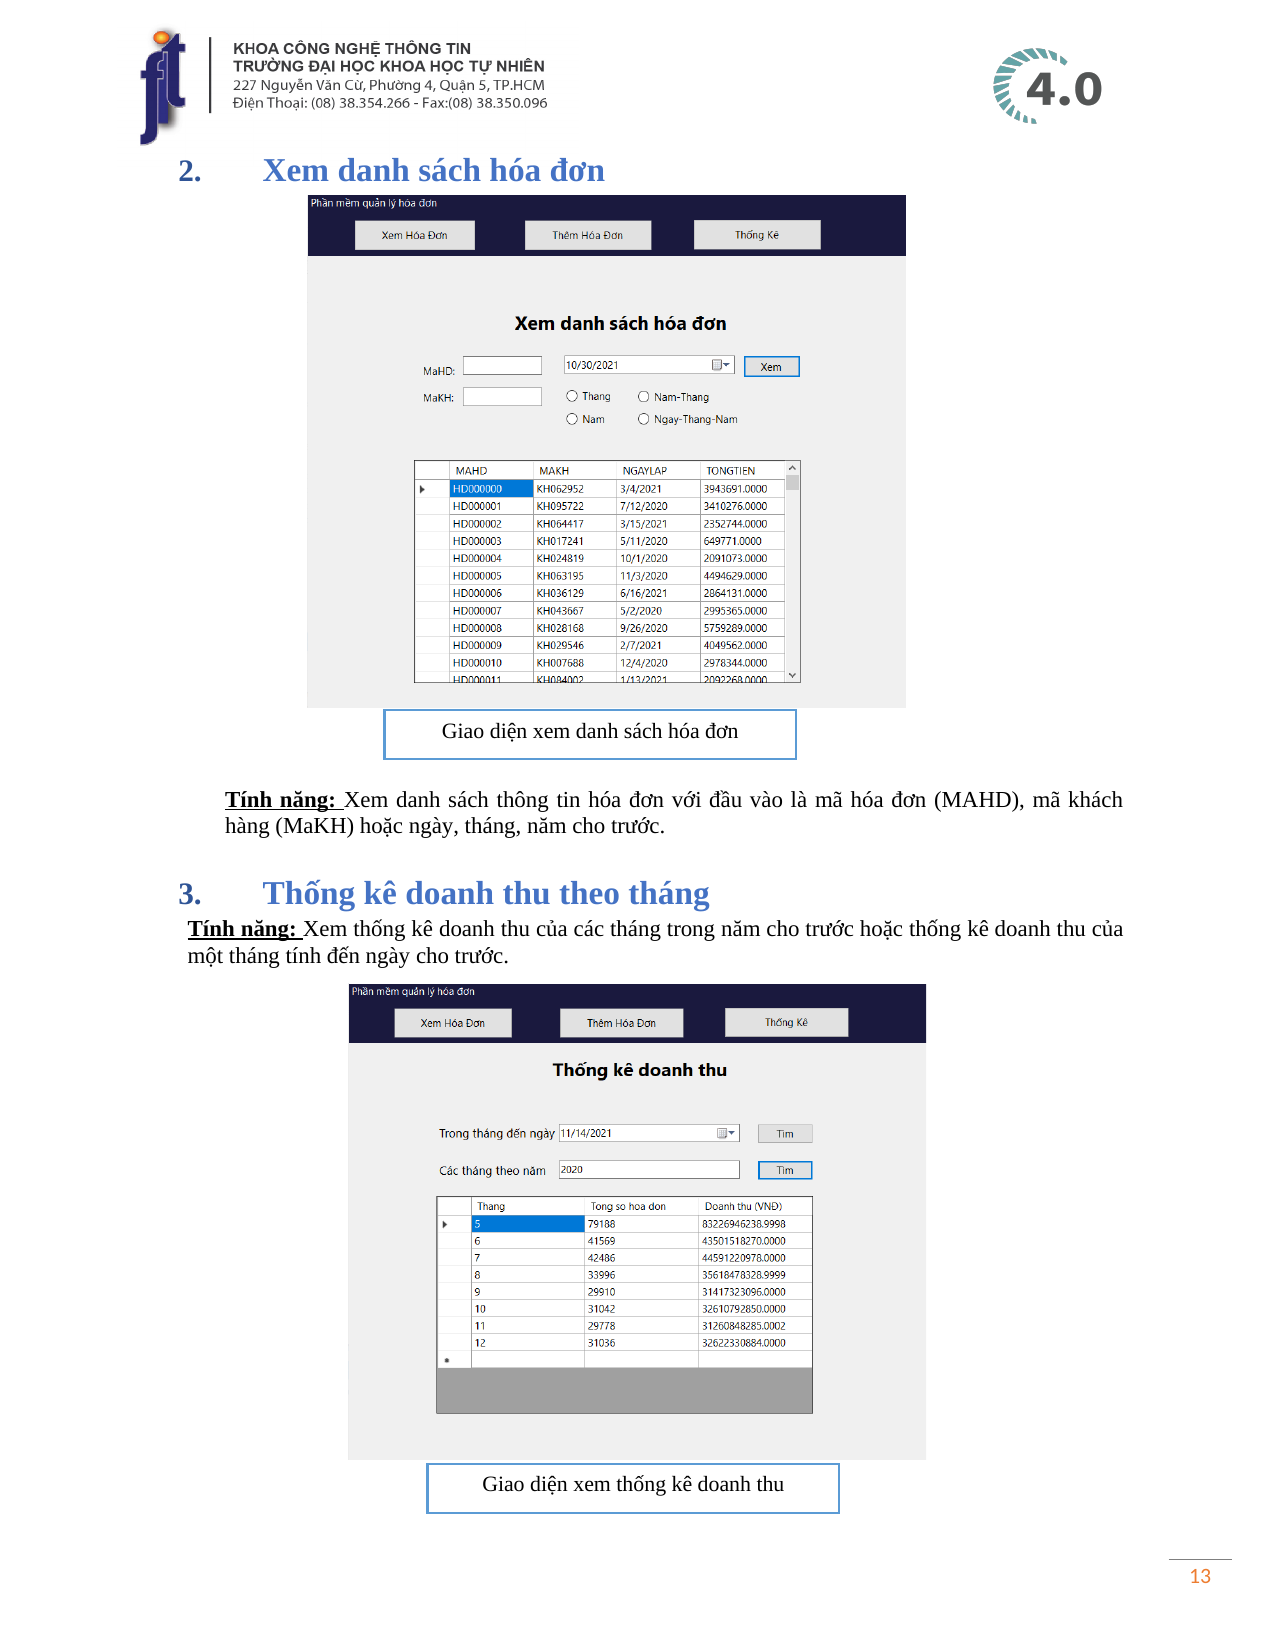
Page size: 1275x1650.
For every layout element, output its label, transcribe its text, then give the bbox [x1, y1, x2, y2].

subtitle Thống kê doanh thu theo tháng [150, 873, 1125, 912]
subtitle Xem danh sách hóa đơn [150, 150, 1125, 188]
picture [117, 21, 580, 167]
text Tính năng: Xem danh sách thông tin hóa đơn với đầu vào là mã hóa đơn (MAHD), mã khách hàng (MaKH) hoặc ngày, tháng, năm cho trước. [225, 751, 1125, 839]
text Tính năng: Xem thống kê doanh thu của các tháng trong năm cho trước hoặc thống kê doanh thu của một tháng tính đến ngày cho trước. [187, 916, 1125, 968]
picture [985, 41, 1108, 127]
picture [307, 195, 906, 708]
picture [348, 983, 927, 1460]
